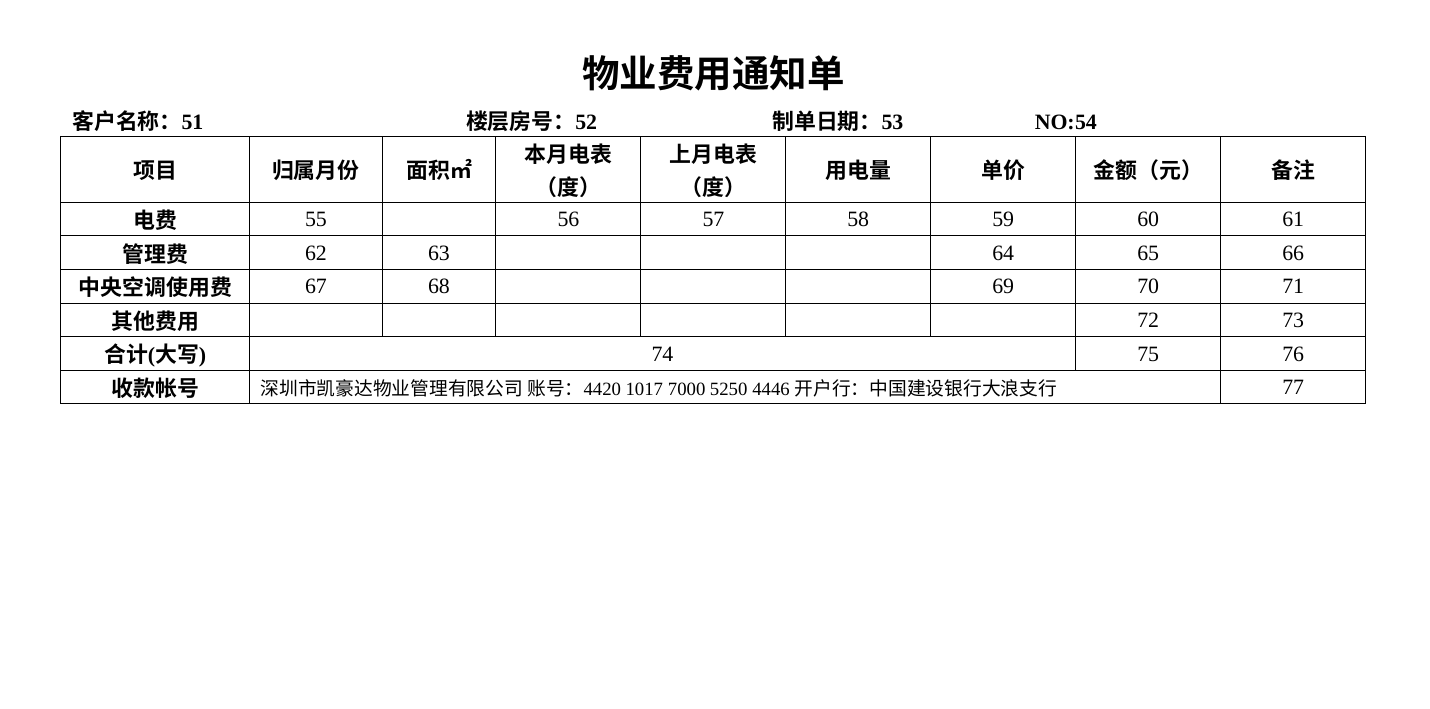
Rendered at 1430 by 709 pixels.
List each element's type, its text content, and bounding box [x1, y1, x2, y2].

table_cell [496, 304, 640, 336]
table_header 面积㎡ [383, 137, 495, 202]
table_cell 77 [1221, 371, 1365, 403]
table_header 用电量 [786, 137, 930, 202]
table_cell 电费 [61, 203, 249, 235]
table_cell [383, 304, 495, 336]
table_cell 71 [1221, 270, 1365, 302]
table_header 上月电表（度） [641, 137, 785, 202]
table_cell 深圳市凯豪达物业管理有限公司 账号：4420 1017 7000 5250 4446 开户行：中国建设银行大浪支行 [250, 371, 1220, 403]
table_cell [641, 304, 785, 336]
table_cell 70 [1076, 270, 1220, 302]
table_cell 59 [931, 203, 1075, 235]
table_cell 74 [250, 337, 1075, 369]
table_header 归属月份 [250, 137, 382, 202]
text 物业费用通知单 [72, 38, 1354, 103]
table_cell 收款帐号 [61, 371, 249, 403]
table_cell 中央空调使用费 [61, 270, 249, 302]
table_cell [786, 304, 930, 336]
table_cell 64 [931, 236, 1075, 269]
table_cell [641, 236, 785, 269]
table_cell 69 [931, 270, 1075, 302]
table_cell 57 [641, 203, 785, 235]
table_cell 75 [1076, 337, 1220, 369]
table_cell 73 [1221, 304, 1365, 336]
table_cell [786, 236, 930, 269]
table_cell 76 [1221, 337, 1365, 369]
table_cell [383, 203, 495, 235]
table_cell 56 [496, 203, 640, 235]
table_cell [250, 304, 382, 336]
table_cell 68 [383, 270, 495, 302]
text 客户名称：51 楼层房号：52 制单日期：53 NO:54 [72, 103, 1354, 136]
table_cell 合计(大写) [61, 337, 249, 369]
table_cell [496, 236, 640, 269]
table_cell 55 [250, 203, 382, 235]
table_header 备注 [1221, 137, 1365, 202]
table_cell 72 [1076, 304, 1220, 336]
table_cell 管理费 [61, 236, 249, 269]
table_cell [786, 270, 930, 302]
table_cell [641, 270, 785, 302]
table_cell 60 [1076, 203, 1220, 235]
table_cell 67 [250, 270, 382, 302]
table_cell [931, 304, 1075, 336]
table_cell 66 [1221, 236, 1365, 269]
table_header 项目 [61, 137, 249, 202]
table_cell 62 [250, 236, 382, 269]
table_cell 63 [383, 236, 495, 269]
table_cell 61 [1221, 203, 1365, 235]
table_cell 其他费用 [61, 304, 249, 336]
table_cell 58 [786, 203, 930, 235]
table_header 金额（元） [1076, 137, 1220, 202]
table_cell 65 [1076, 236, 1220, 269]
table_header 单价 [931, 137, 1075, 202]
table_header 本月电表（度） [496, 137, 640, 202]
table_cell [496, 270, 640, 302]
